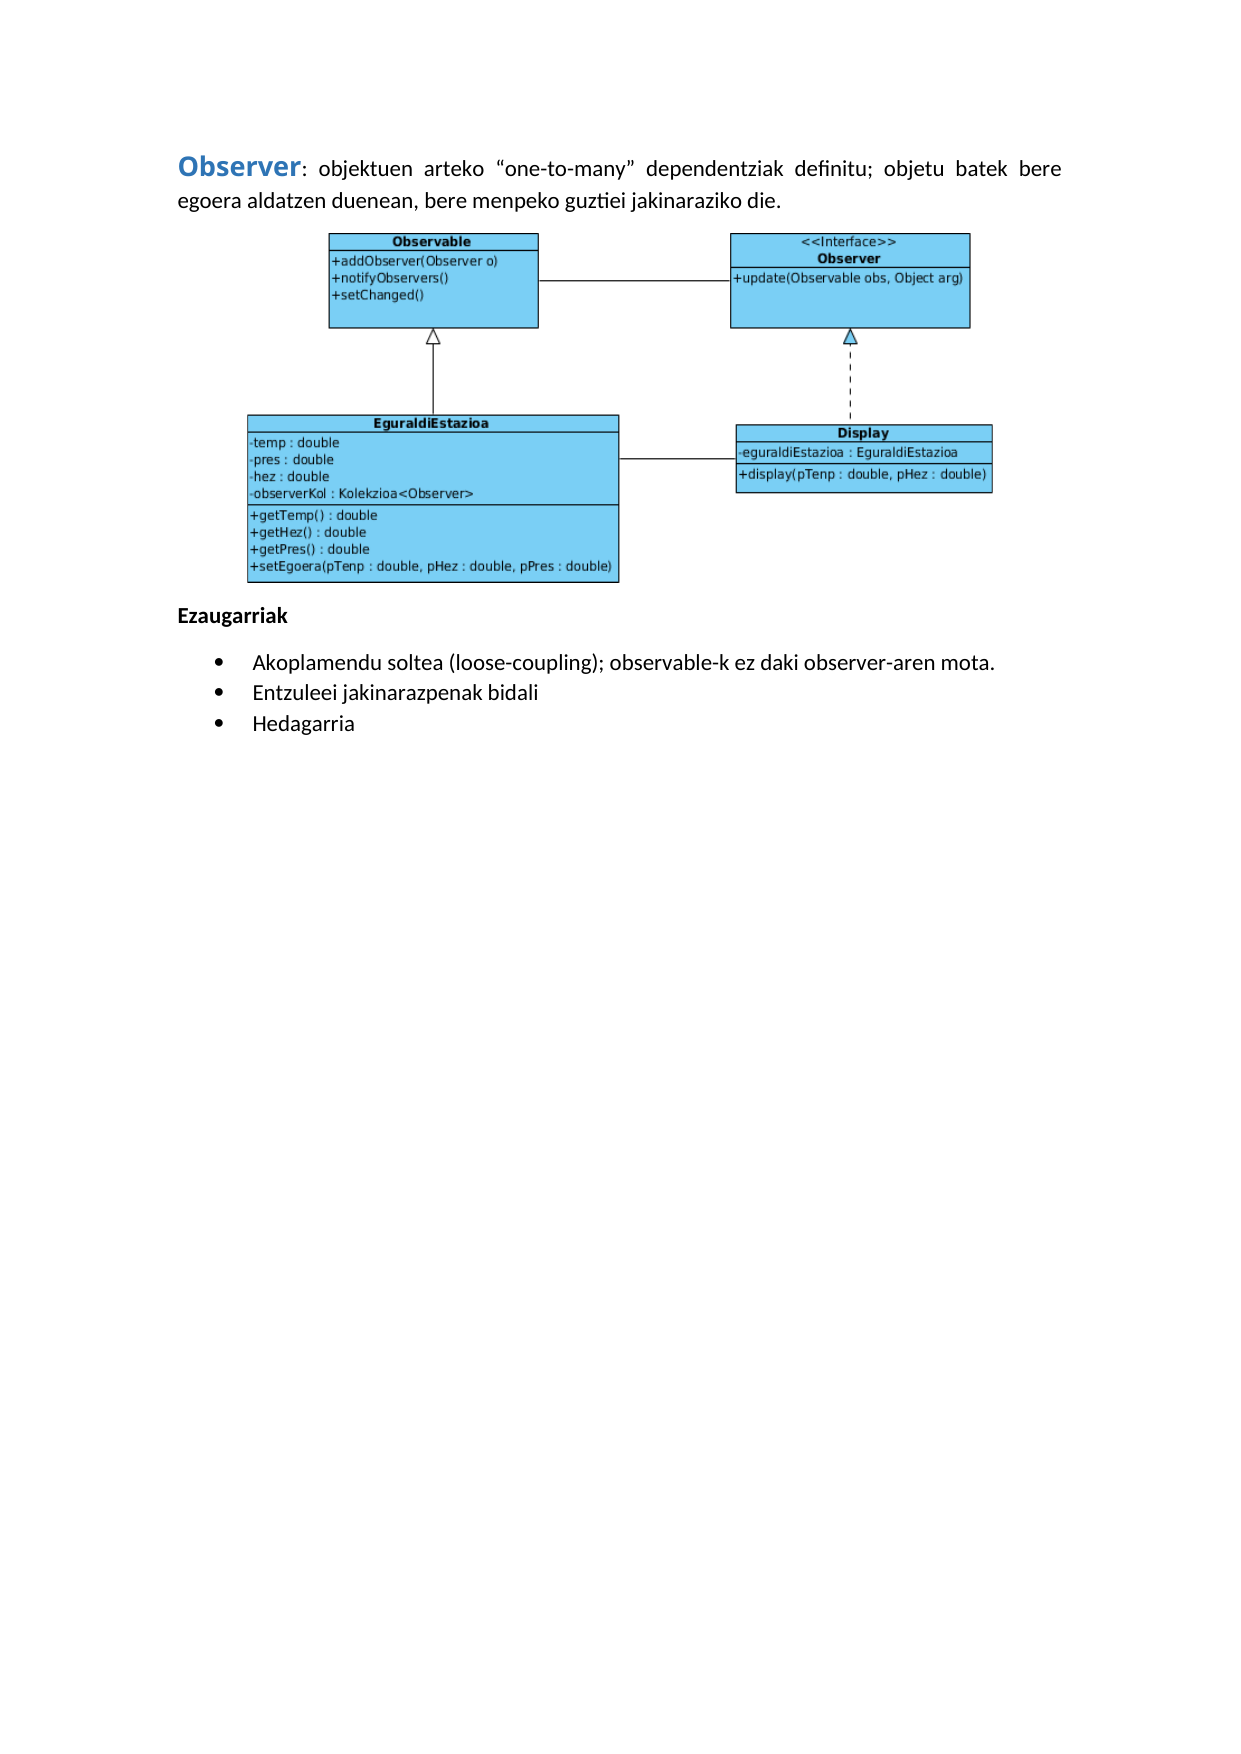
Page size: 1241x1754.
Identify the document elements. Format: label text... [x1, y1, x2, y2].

list Akoplamendu soltea (loose-coupling); observable-k ez daki observer-aren mota. [215, 648, 1063, 676]
text Ezaugarriak [177, 601, 1063, 629]
text Observer: objektuen arteko “one-to-many” dependentziak definitu; objetu batek bere egoera aldatzen duenean, bere menpeko guztiei jakinaraziko die. [177, 148, 1063, 215]
list Hedagarria [215, 709, 1063, 737]
picture [247, 233, 993, 583]
list Entzuleei jakinarazpenak bidali [215, 678, 1063, 707]
